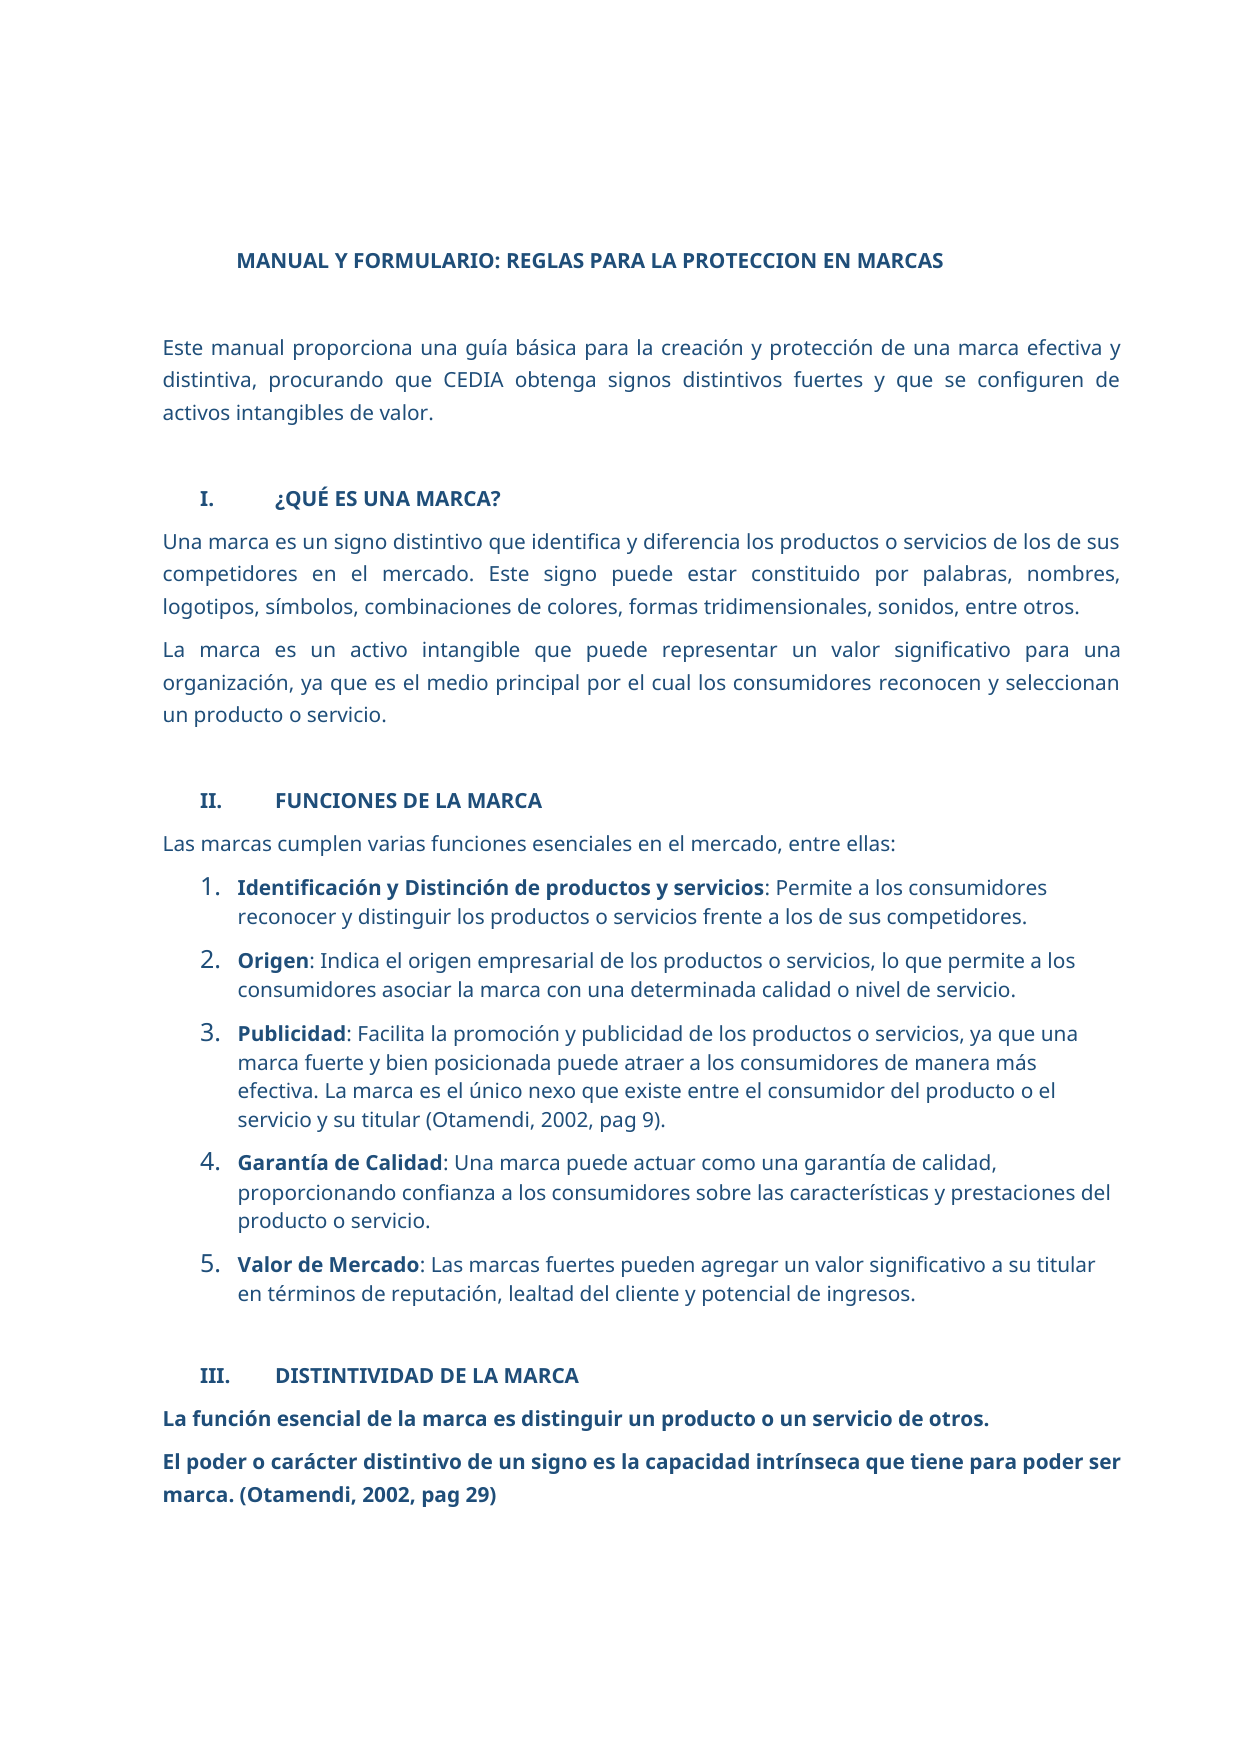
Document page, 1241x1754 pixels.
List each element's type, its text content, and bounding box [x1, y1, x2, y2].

text La marca es un activo intangible que puede representar un valor significativo para una organización, ya que es el medio principal por el cual los consumidores reconocen y seleccionan un producto o servicio. [162, 635, 1122, 729]
list Identificación y Distinción de productos y servicios: Permite a los consumidores reconocer y distinguir los productos o servicios frente a los de sus competidores. [200, 868, 1122, 931]
list Origen: Indica el origen empresarial de los productos o servicios, lo que permite a los consumidores asociar la marca con una determinada calidad o nivel de servicio. [200, 941, 1122, 1004]
list DISTINTIVIDAD DE LA MARCA [200, 1361, 1122, 1390]
text La función esencial de la marca es distinguir un producto o un servicio de otros. [162, 1404, 1122, 1433]
list Garantía de Calidad: Una marca puede actuar como una garantía de calidad, proporcionando confianza a los consumidores sobre las características y prestaciones del producto o servicio. [200, 1144, 1122, 1235]
text Una marca es un signo distintivo que identifica y diferencia los productos o servicios de los de sus competidores en el mercado. Este signo puede estar constituido por palabras, nombres, logotipos, símbolos, combinaciones de colores, formas tridimensionales, sonidos, entre otros. [162, 527, 1122, 621]
list ¿QUÉ ES UNA MARCA? [200, 484, 1122, 512]
text El poder o carácter distintivo de un signo es la capacidad intrínseca que tiene para poder ser marca. (Otamendi, 2002, pag 29) [162, 1447, 1122, 1508]
text MANUAL Y FORMULARIO: REGLAS PARA LA PROTECCION EN MARCAS [162, 247, 1122, 275]
text Este manual proporciona una guía básica para la creación y protección de una marca efectiva y distintiva, procurando que CEDIA obtenga signos distintivos fuertes y que se configuren de activos intangibles de valor. [162, 333, 1122, 426]
list Publicidad: Facilita la promoción y publicidad de los productos o servicios, ya que una marca fuerte y bien posicionada puede atraer a los consumidores de manera más efectiva. La marca es el único nexo que existe entre el consumidor del producto o el servicio y su titular (Otamendi, 2002, pag 9). [200, 1014, 1122, 1133]
text Las marcas cumplen varias funciones esenciales en el mercado, entre ellas: [162, 829, 1122, 858]
list FUNCIONES DE LA MARCA [200, 786, 1122, 815]
list Valor de Mercado: Las marcas fuertes pueden agregar un valor significativo a su titular en términos de reputación, lealtad del cliente y potencial de ingresos. [200, 1245, 1122, 1308]
